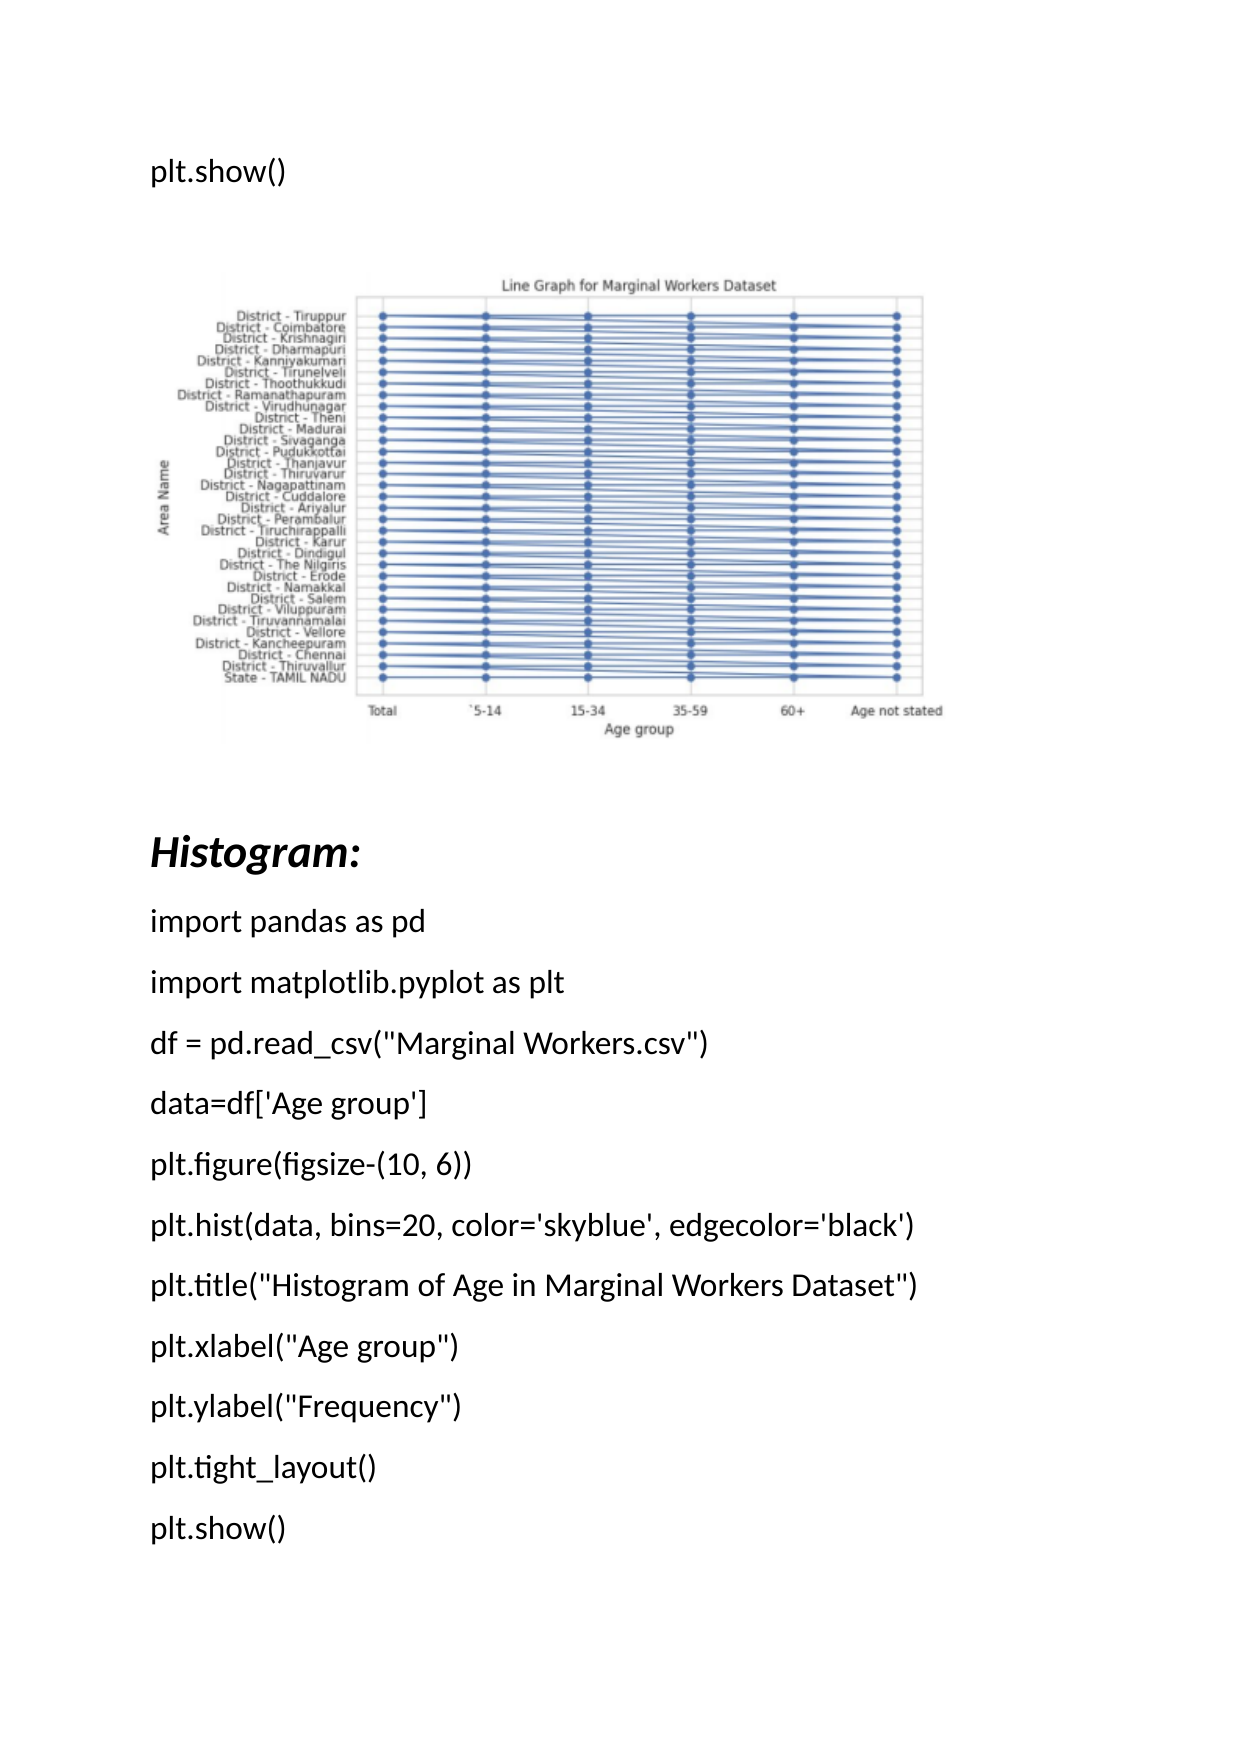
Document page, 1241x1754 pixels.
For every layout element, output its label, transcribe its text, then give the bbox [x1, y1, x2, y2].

picture [150, 271, 952, 744]
text Histogram: [150, 823, 1090, 879]
text import matplotlib.pyplot as plt [150, 961, 1090, 1002]
text plt.xlabel("Age group") [150, 1325, 1090, 1366]
text plt.figure(figsize-(10, 6)) [150, 1143, 1090, 1184]
text df = pd.read_csv("Marginal Workers.csv") [150, 1022, 1090, 1062]
text import pandas as pd [150, 900, 1090, 941]
text plt.title("Histogram of Age in Marginal Workers Dataset") [150, 1264, 1090, 1305]
text plt.show() [150, 1507, 1090, 1547]
text plt.ylabel("Frequency") [150, 1385, 1090, 1426]
text plt.hist(data, bins=20, color='skyblue', edgecolor='black') [150, 1203, 1090, 1244]
text plt.show() [150, 150, 1090, 191]
text plt.tight_layout() [150, 1446, 1090, 1487]
text data=df['Age group'] [150, 1082, 1090, 1123]
